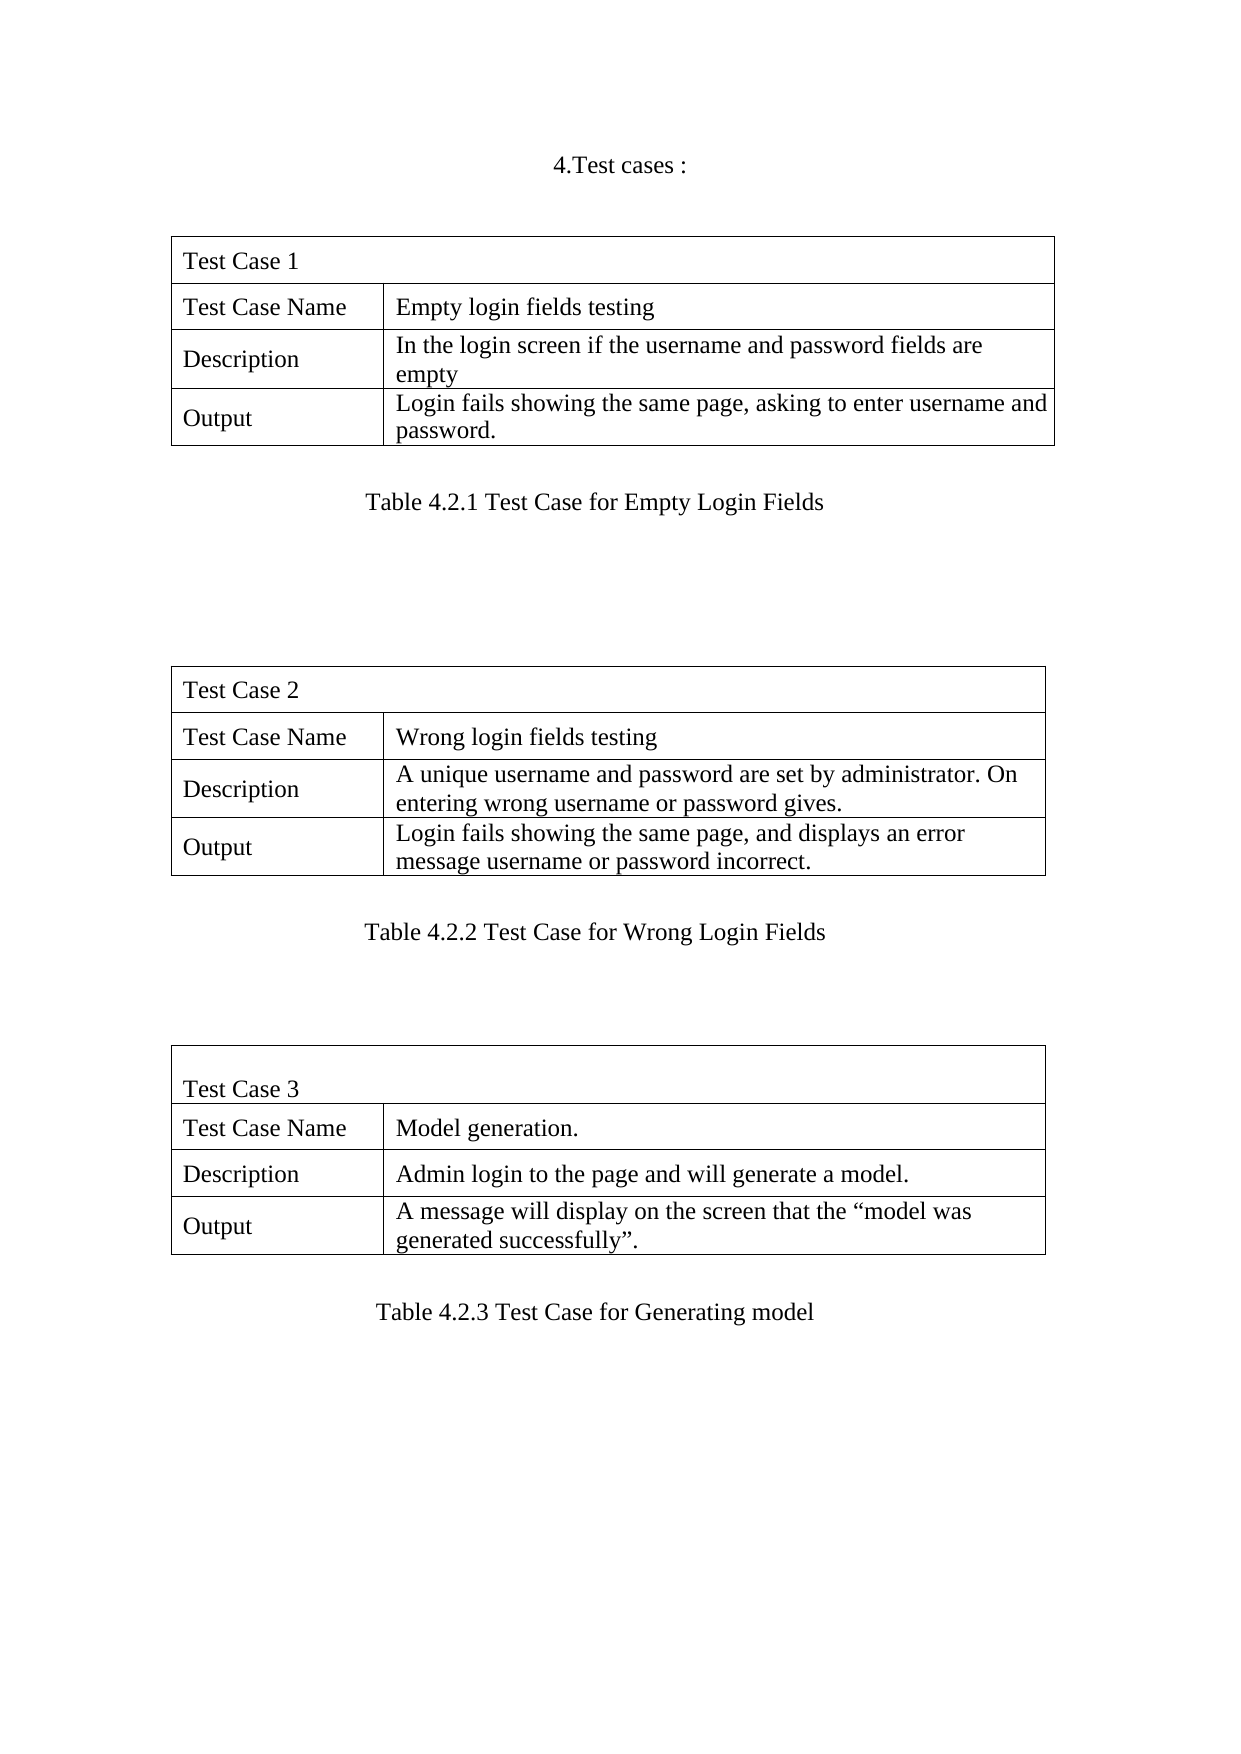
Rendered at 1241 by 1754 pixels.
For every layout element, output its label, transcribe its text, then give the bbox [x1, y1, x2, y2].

table_header Test Case 3 [172, 1046, 1045, 1103]
table_cell A unique username and password are set by administrator. On entering wrong username or password gives. [384, 760, 1045, 817]
table_cell Description [172, 330, 383, 388]
table_cell A message will display on the screen that the “model was generated successfully”. [384, 1197, 1045, 1254]
text Table 4.2.3 Test Case for Generating model [221, 1297, 969, 1326]
table_cell Model generation. [384, 1104, 1045, 1149]
table_cell Output [172, 1197, 383, 1254]
text Table 4.2.1 Test Case for Empty Login Fields [221, 487, 968, 516]
table_cell Description [172, 1150, 383, 1196]
table_cell Output [172, 389, 383, 445]
table_cell Login fails showing the same page, and displays an error message username or password incorrect. [384, 818, 1045, 875]
table_cell In the login screen if the username and password fields are empty [384, 330, 1054, 388]
table_header Test Case 2 [172, 667, 1045, 712]
table_cell Admin login to the page and will generate a model. [384, 1150, 1045, 1196]
table_cell Empty login fields testing [384, 284, 1054, 329]
table_header Test Case 1 [172, 237, 1054, 283]
table_cell Test Case Name [172, 1104, 383, 1149]
text Table 4.2.2 Test Case for Wrong Login Fields [221, 917, 969, 946]
table_cell Test Case Name [172, 713, 383, 758]
table_cell Wrong login fields testing [384, 713, 1045, 758]
table_cell Test Case Name [172, 284, 383, 329]
table_cell Output [172, 818, 383, 875]
list 4.Test cases : [150, 150, 1090, 179]
table_cell Login fails showing the same page, asking to enter username and password. [384, 389, 1054, 445]
table_cell Description [172, 760, 383, 817]
